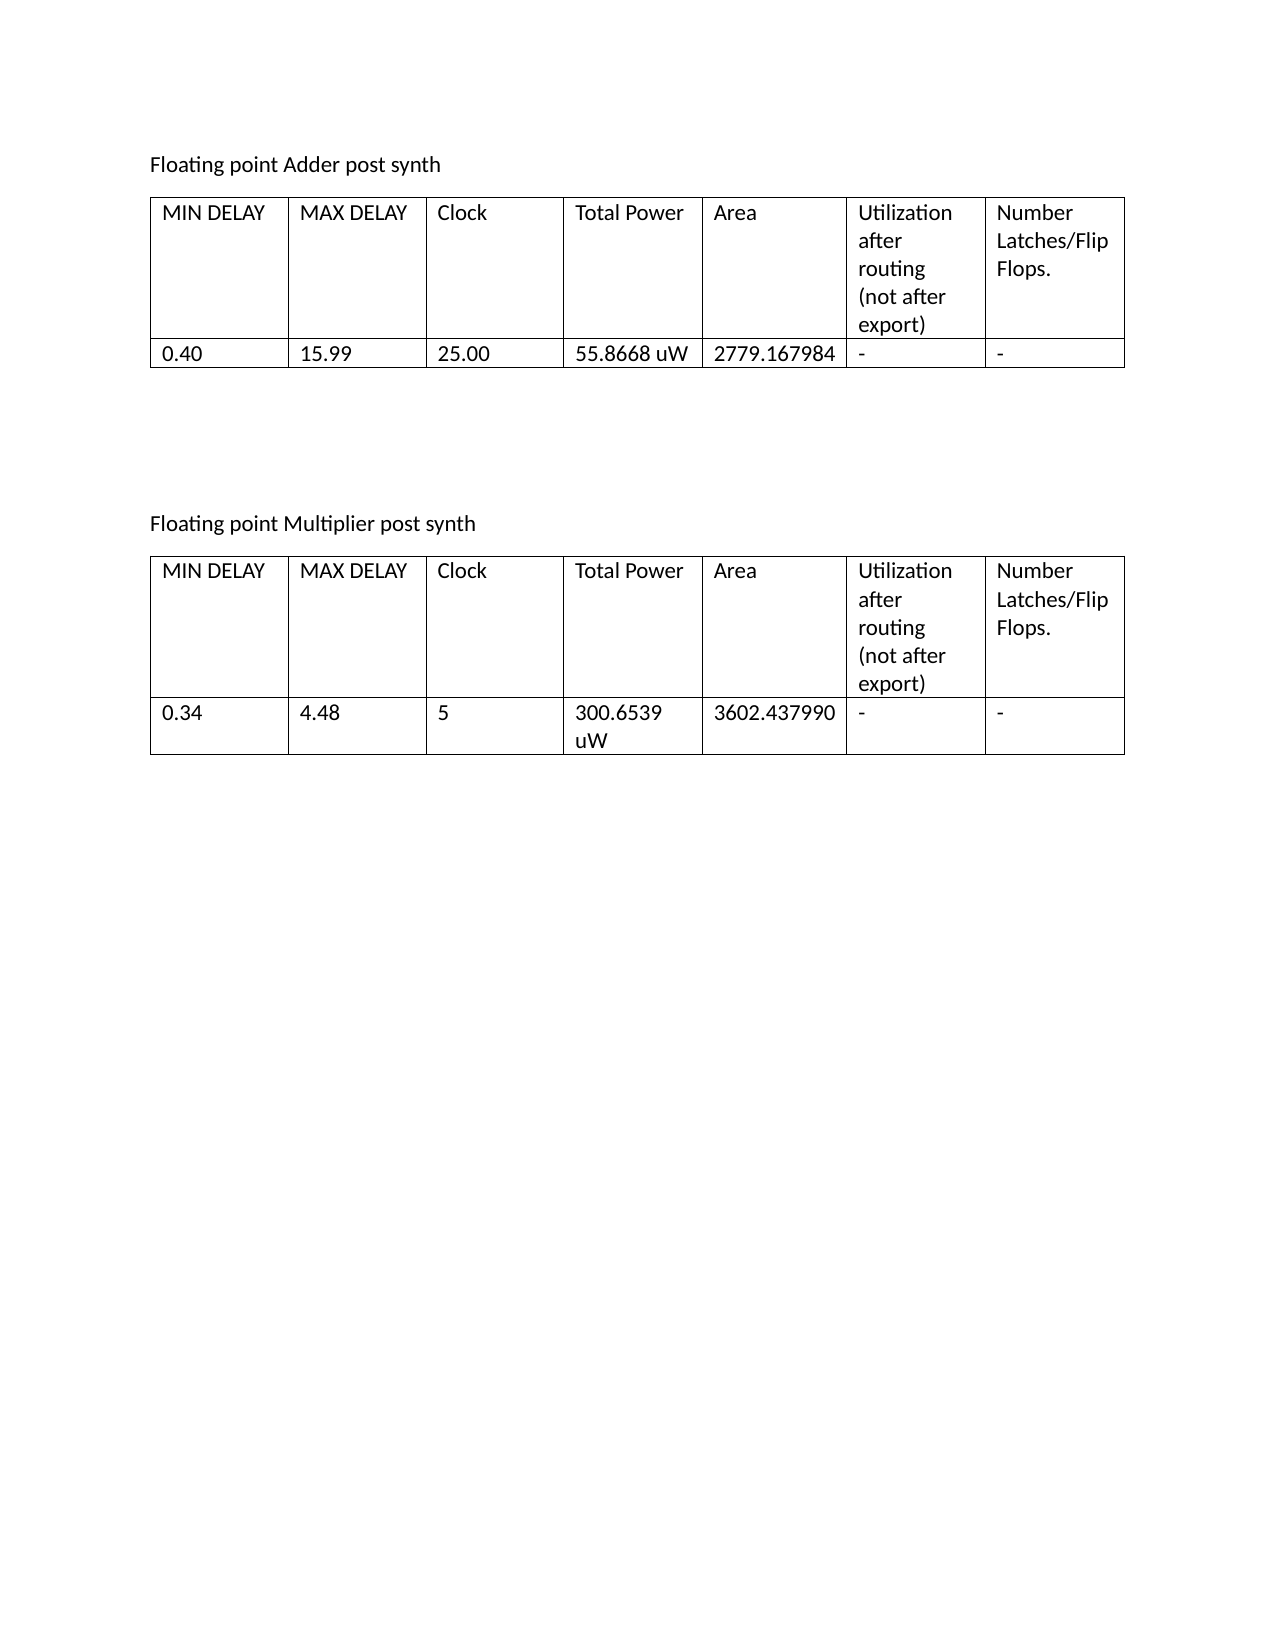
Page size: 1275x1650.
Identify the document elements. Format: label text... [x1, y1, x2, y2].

table_cell 0.40 [151, 339, 288, 367]
table_header Clock [427, 557, 563, 697]
table_cell 300.6539 uW [564, 698, 702, 754]
table_cell 25.00 [427, 339, 563, 367]
table_cell - [847, 698, 985, 754]
table_cell 4.48 [289, 698, 426, 754]
table_cell 2779.167984 [703, 339, 846, 367]
table_header Area [703, 557, 846, 697]
table_header MAX DELAY [289, 557, 426, 697]
table_cell - [986, 698, 1124, 754]
table_cell 0.34 [151, 698, 288, 754]
table_cell 3602.437990 [703, 698, 846, 754]
text Floating point Adder post synth [150, 150, 1125, 178]
table_header MAX DELAY [289, 198, 426, 338]
table_cell - [847, 339, 985, 367]
text Floating point Multiplier post synth [150, 509, 1125, 537]
table_header Utilization after routing (not after export) [847, 557, 985, 697]
table_cell 15.99 [289, 339, 426, 367]
table_header Total Power [564, 198, 702, 338]
table_header Clock [427, 198, 563, 338]
table_header Utilization after routing (not after export) [847, 198, 985, 338]
table_header Number Latches/Flip Flops. [986, 557, 1124, 697]
table_header MIN DELAY [151, 557, 288, 697]
table_header Area [703, 198, 846, 338]
table_cell 5 [427, 698, 563, 754]
table_header Total Power [564, 557, 702, 697]
table_header Number Latches/Flip Flops. [986, 198, 1124, 338]
table_cell - [986, 339, 1124, 367]
table_header MIN DELAY [151, 198, 288, 338]
table_cell 55.8668 uW [564, 339, 702, 367]
